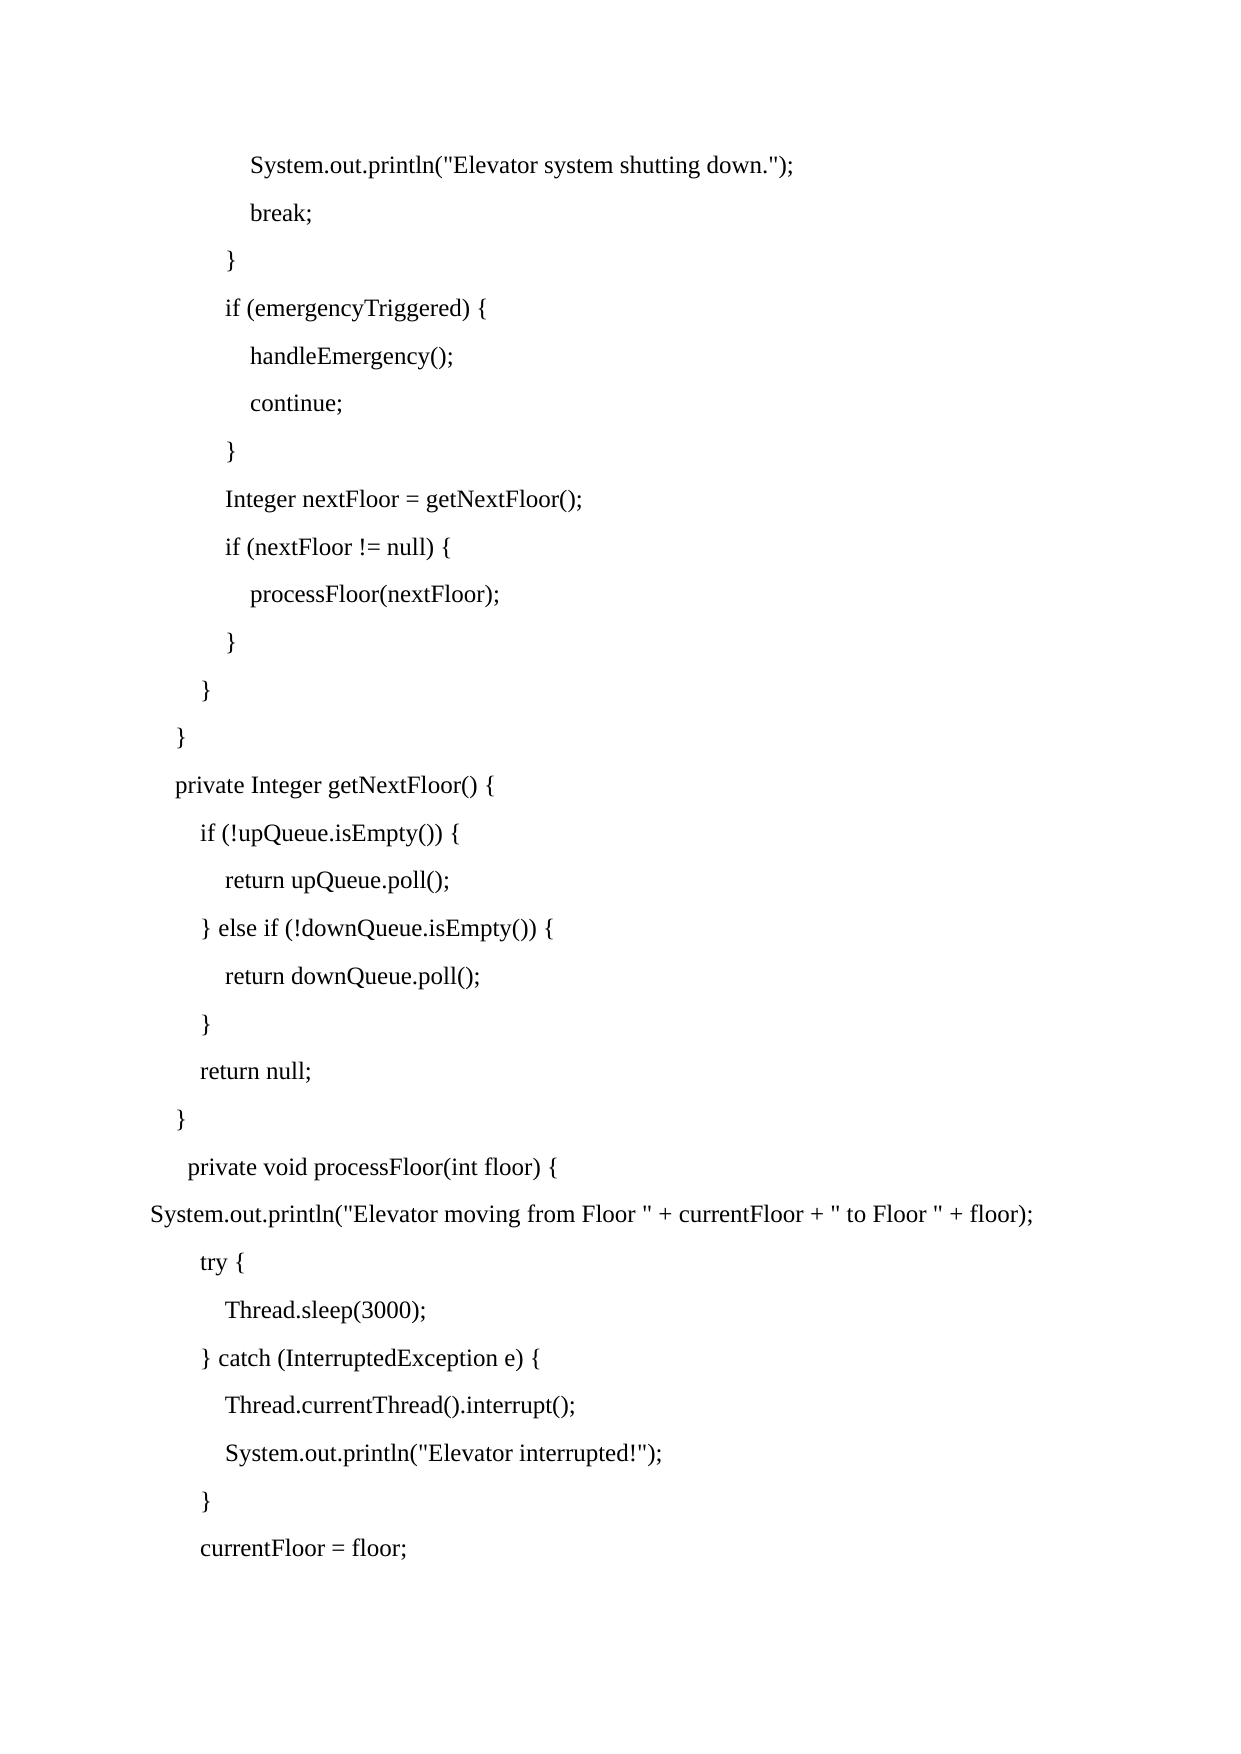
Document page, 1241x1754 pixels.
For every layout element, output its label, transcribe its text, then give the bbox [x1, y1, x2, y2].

text processFloor(nextFloor); [150, 579, 1090, 608]
text currentFloor = floor; [150, 1533, 1090, 1562]
text System.out.println("Elevator interrupted!"); [150, 1438, 1090, 1467]
text } catch (InterruptedException e) { [150, 1343, 1090, 1371]
text Thread.sleep(3000); [150, 1295, 1090, 1324]
text continue; [150, 388, 1090, 417]
text handleEmergency(); [150, 341, 1090, 369]
text Integer nextFloor = getNextFloor(); [150, 484, 1090, 513]
text private void processFloor(int floor) { [150, 1152, 1090, 1181]
text } [150, 436, 1090, 465]
text return upQueue.poll(); [150, 866, 1090, 894]
text } [150, 1104, 1090, 1133]
text System.out.println("Elevator moving from Floor " + currentFloor + " to Floor " + floor); [150, 1199, 1090, 1228]
text break; [150, 198, 1090, 226]
text if (emergencyTriggered) { [150, 293, 1090, 322]
text } [150, 627, 1090, 656]
text System.out.println("Elevator system shutting down."); [150, 150, 1090, 179]
text try { [150, 1247, 1090, 1276]
text } [150, 245, 1090, 274]
text } [150, 722, 1090, 751]
text } else if (!downQueue.isEmpty()) { [150, 913, 1090, 942]
text } [150, 1486, 1090, 1514]
text if (!upQueue.isEmpty()) { [150, 818, 1090, 847]
text } [150, 675, 1090, 703]
text private Integer getNextFloor() { [150, 770, 1090, 799]
text } [150, 1009, 1090, 1037]
text Thread.currentThread().interrupt(); [150, 1390, 1090, 1419]
text return null; [150, 1056, 1090, 1085]
text if (nextFloor != null) { [150, 532, 1090, 560]
text return downQueue.poll(); [150, 961, 1090, 990]
